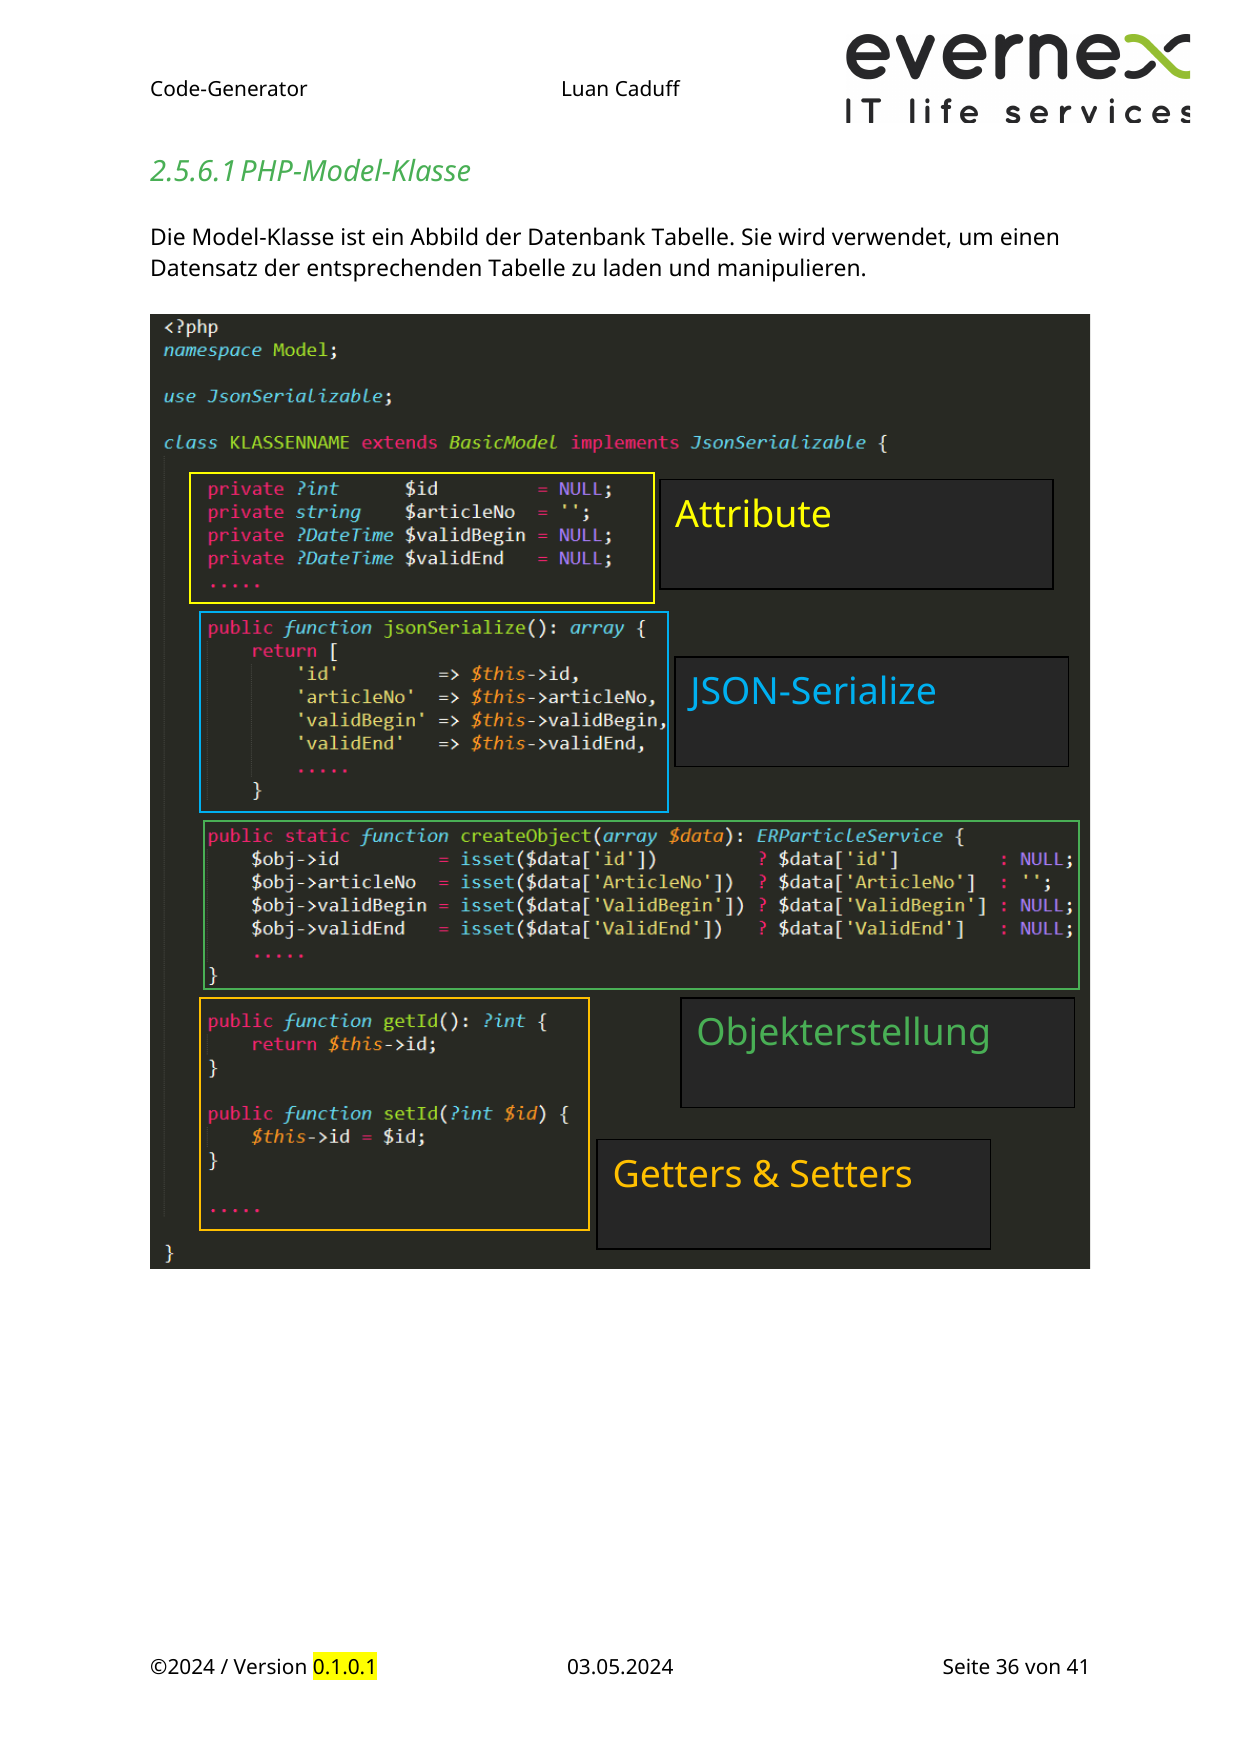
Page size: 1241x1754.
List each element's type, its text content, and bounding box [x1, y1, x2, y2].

subtitle PHP-Model-Klasse [150, 150, 1090, 190]
picture [846, 34, 1191, 123]
text Die Model-Klasse ist ein Abbild der Datenbank Tabelle. Sie wird verwendet, um einen Datensatz der entsprechenden Tabelle zu laden und manipulieren. [150, 221, 1090, 283]
picture [150, 314, 1091, 1269]
